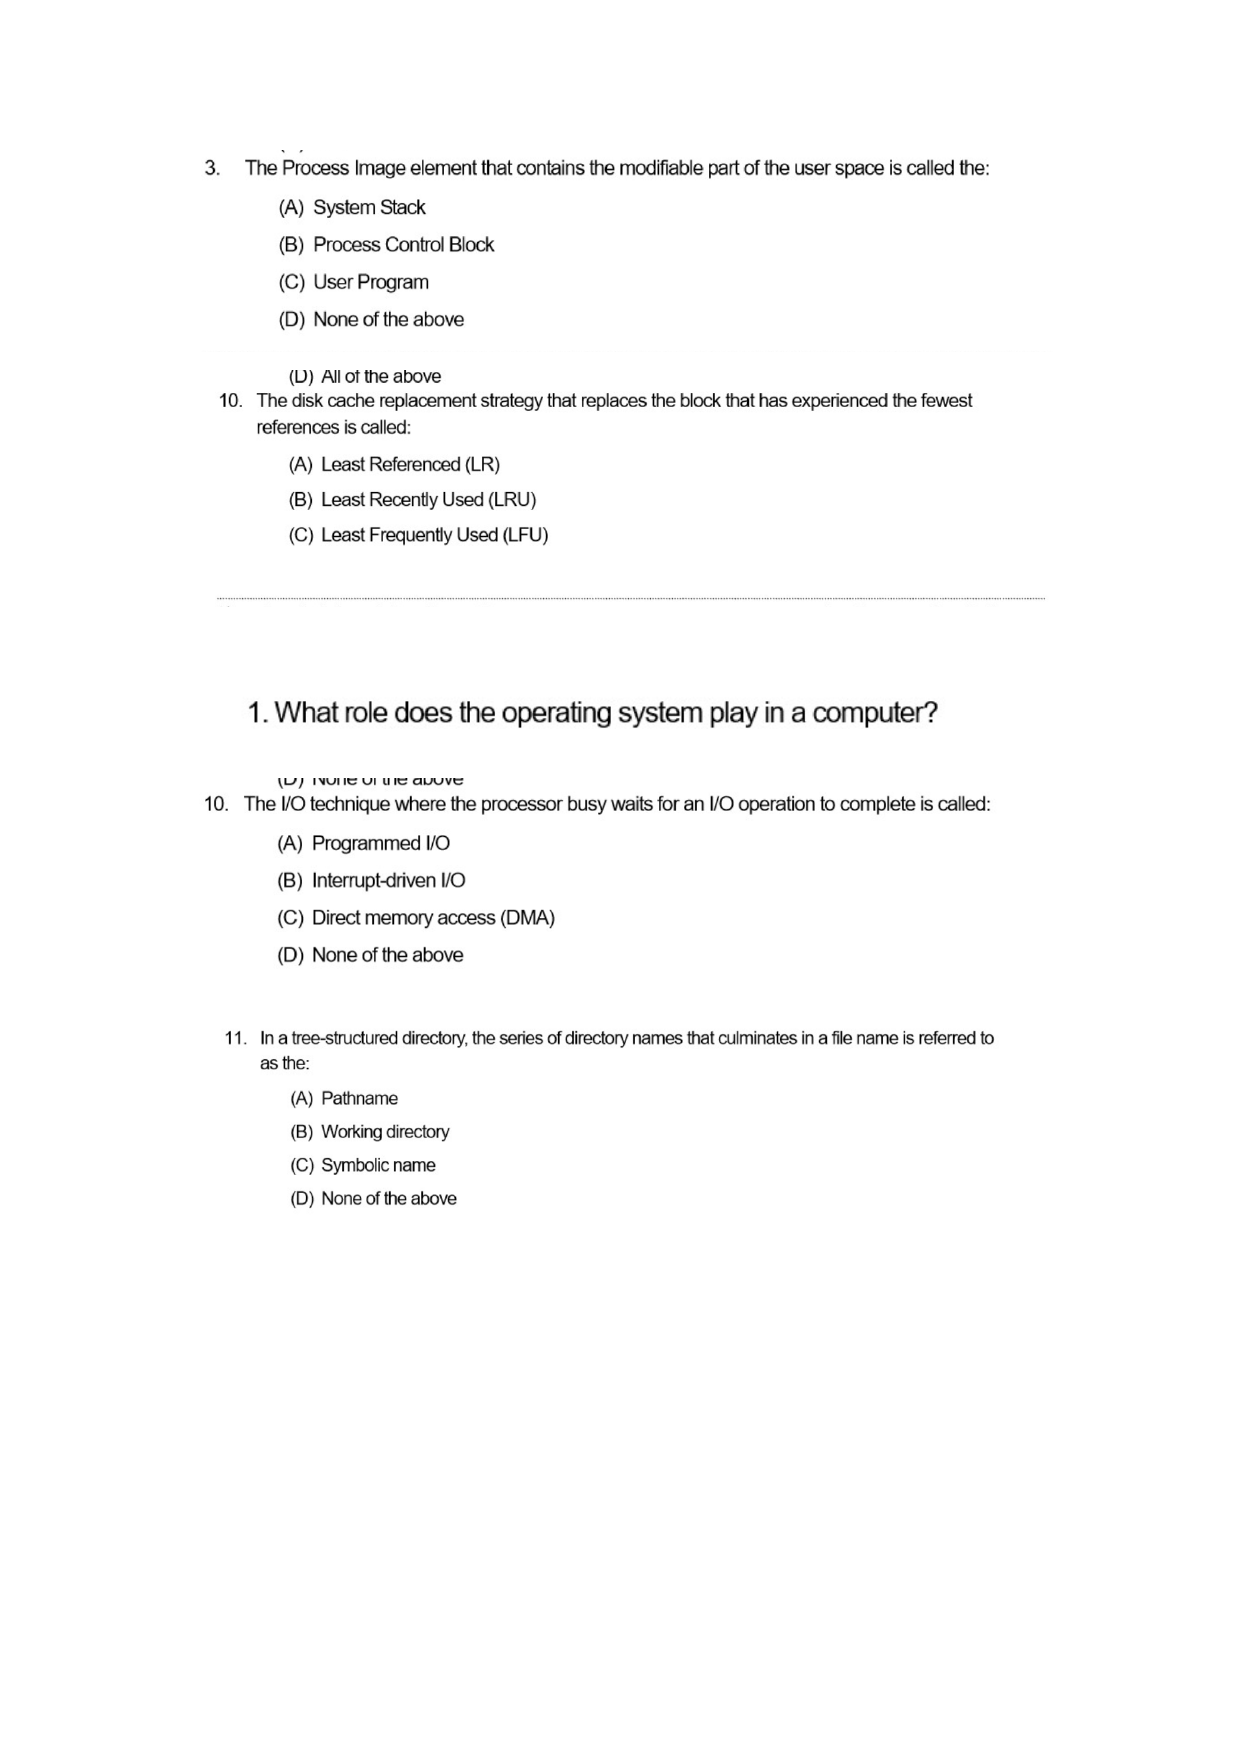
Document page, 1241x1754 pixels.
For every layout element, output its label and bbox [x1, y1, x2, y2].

picture [187, 676, 1053, 759]
picture [187, 1019, 1053, 1215]
picture [187, 150, 1053, 352]
picture [187, 370, 1053, 607]
picture [187, 778, 1053, 1000]
